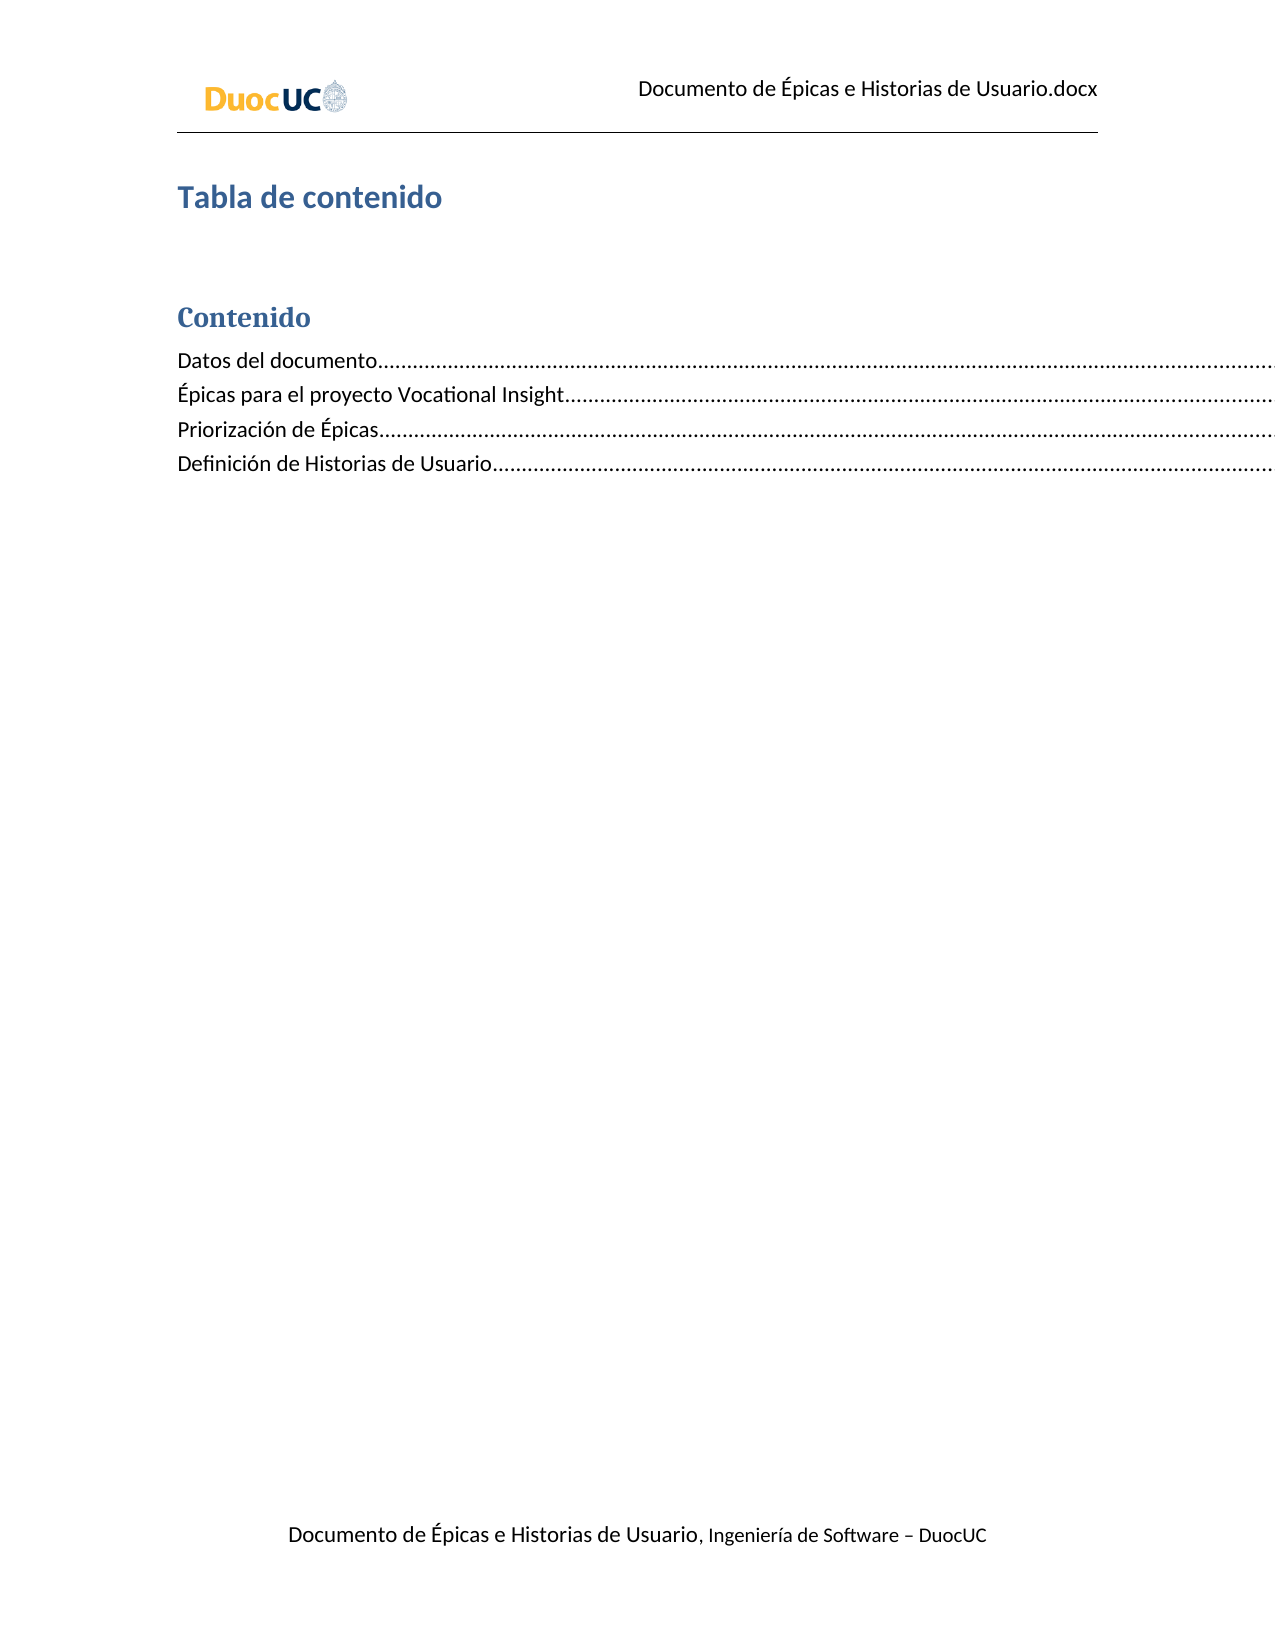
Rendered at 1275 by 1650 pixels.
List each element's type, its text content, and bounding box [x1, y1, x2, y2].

text Tabla de contenido [177, 176, 1098, 216]
text Contenido [177, 301, 1098, 335]
picture [198, 76, 352, 115]
